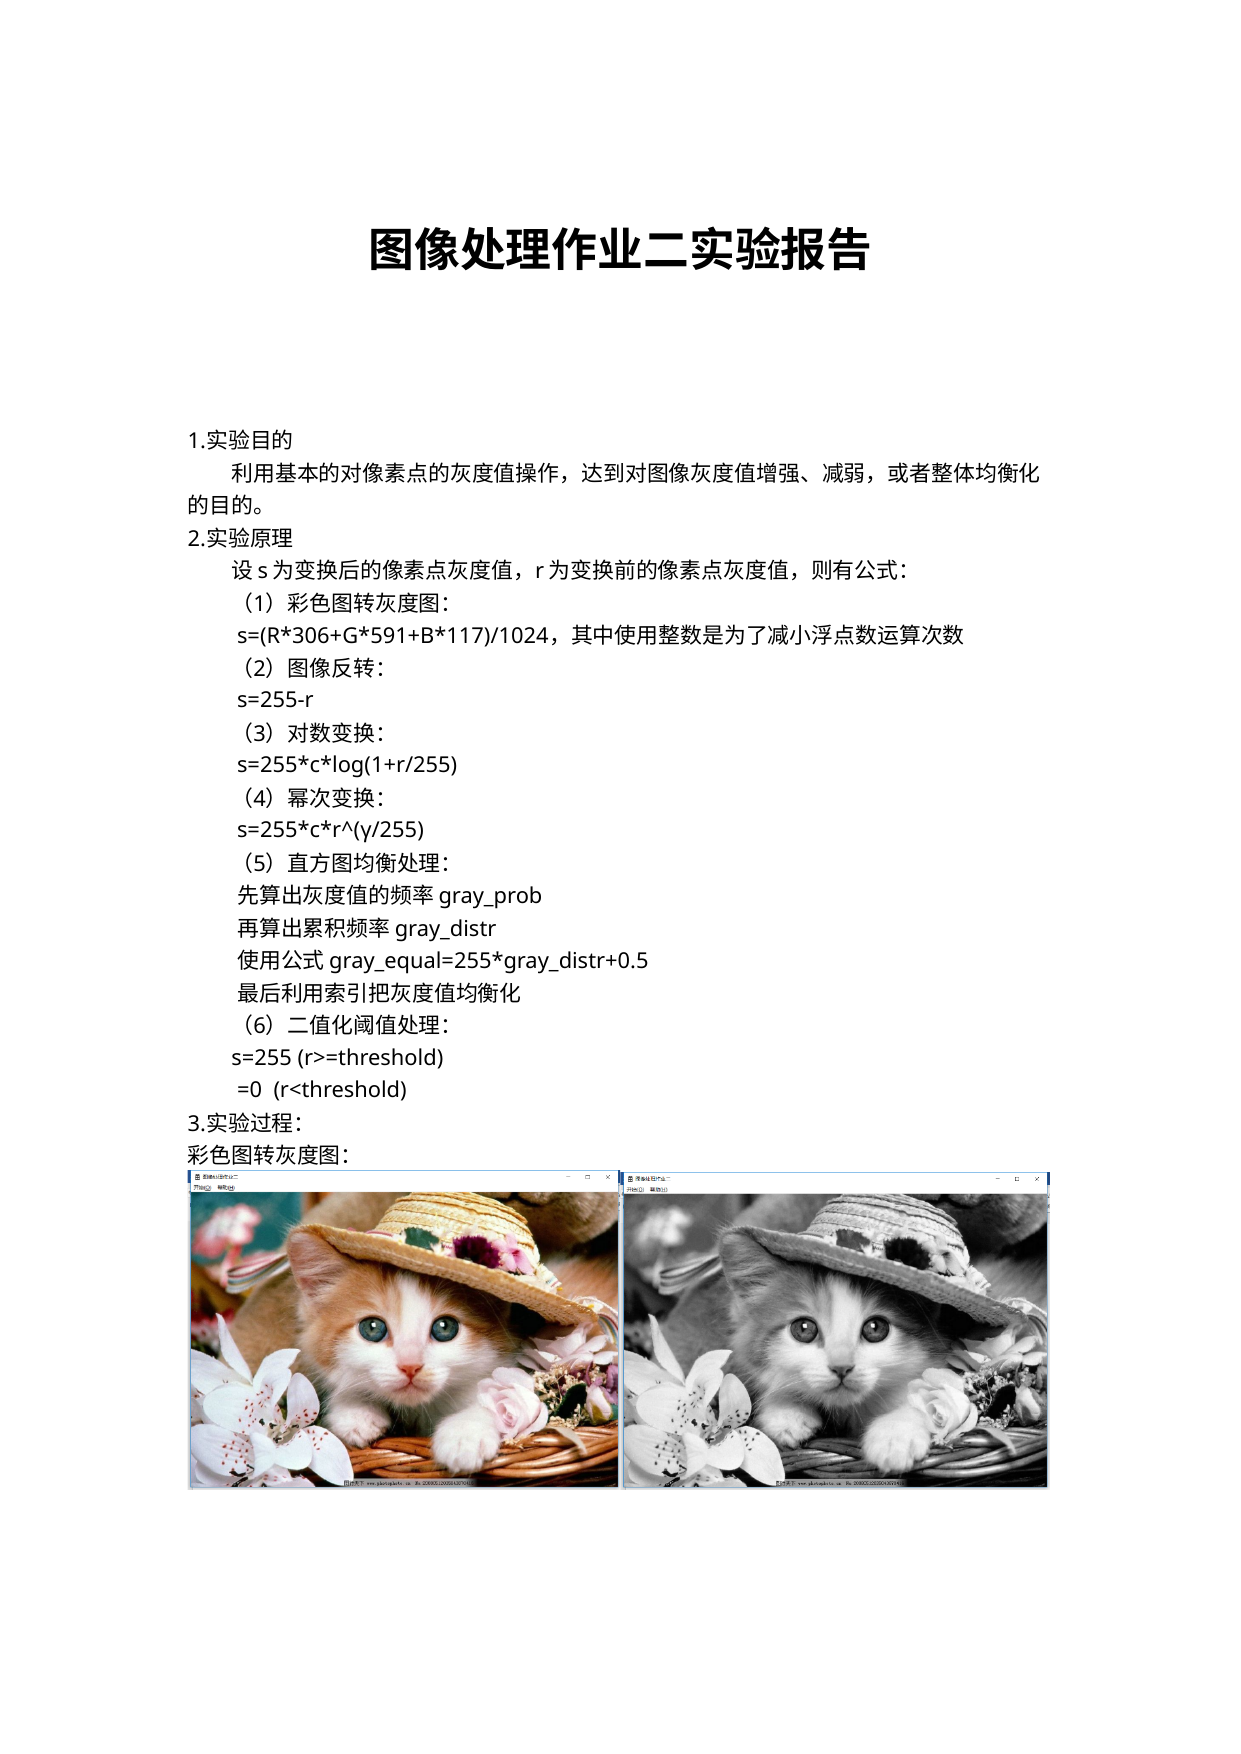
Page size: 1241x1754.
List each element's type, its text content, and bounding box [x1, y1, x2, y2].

text 1.实验目的 [187, 423, 1053, 455]
text 再算出累积频率gray_distr [187, 910, 1053, 943]
text 3.实验过程： [187, 1105, 1053, 1138]
picture [187, 1170, 1050, 1490]
text （4）幂次变换： [187, 780, 1053, 813]
subtitle 图像处理作业二实验报告 [187, 197, 1053, 295]
text s=255*c*r^(γ/255) [187, 813, 1053, 845]
text （3）对数变换： [187, 715, 1053, 748]
text 先算出灰度值的频率gray_prob [187, 878, 1053, 910]
text （5）直方图均衡处理： [187, 845, 1053, 878]
text （1）彩色图转灰度图： [187, 585, 1053, 618]
text 最后利用索引把灰度值均衡化 [187, 975, 1053, 1008]
text s=255-r [187, 683, 1053, 715]
text 使用公式gray_equal=255*gray_distr+0.5 [187, 943, 1053, 975]
text 2.实验原理 [187, 520, 1053, 553]
text s=255*c*log(1+r/255) [187, 748, 1053, 780]
text =0 (r<threshold) [187, 1073, 1053, 1105]
text s=255 (r>=threshold) [187, 1040, 1053, 1073]
text （6）二值化阈值处理： [187, 1008, 1053, 1040]
text （2）图像反转： [187, 650, 1053, 683]
text s=(R*306+G*591+B*117)/1024，其中使用整数是为了减小浮点数运算次数 [187, 618, 1053, 650]
text 彩色图转灰度图： [187, 1138, 1053, 1170]
text 设s为变换后的像素点灰度值，r为变换前的像素点灰度值，则有公式： [187, 553, 1053, 585]
text 利用基本的对像素点的灰度值操作，达到对图像灰度值增强、减弱，或者整体均衡化的目的。 [187, 455, 1053, 520]
